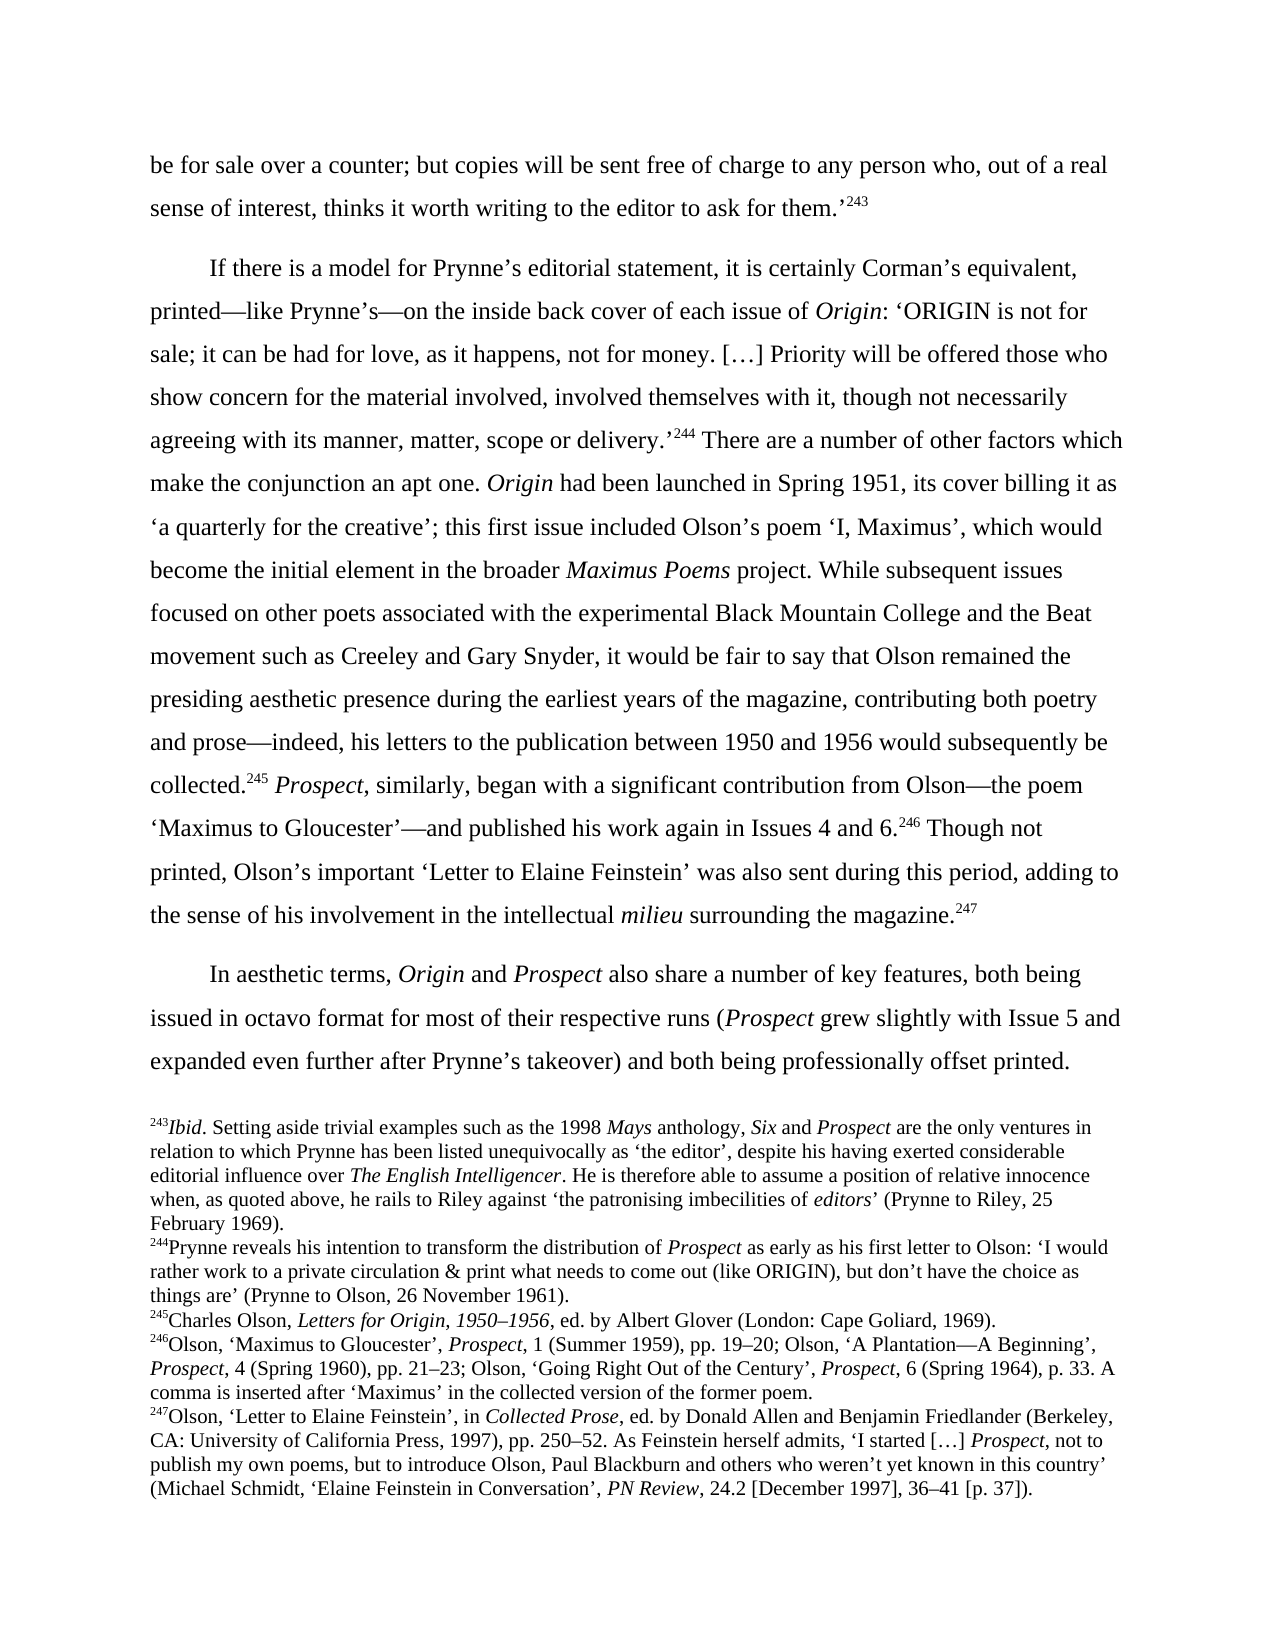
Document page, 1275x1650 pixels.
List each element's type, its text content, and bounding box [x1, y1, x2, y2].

text In aesthetic terms, Origin and Prospect also share a number of key features, both being issued in octavo format for most of their respective runs (Prospect grew slightly with Issue 5 and expanded even further after Prynne’s takeover) and both being professionally offset printed. Origin and Prospect begin to seem even more similar when compared to the opposite pole of post-war little magazine production: the mimeographed ‘worksheet’. Although what has been termed the ‘mimeo revolution’ did not begin in earnest until the 1960s, outlying publications such as William Carlos Williams and Robert McAlmon’s Contact had pioneered the technique of printing from typewritten stencils as early as 1920, while magazines like Amiri Baraka’s Yugen (1958–62) had begun to re-exhibit the characteristic combination of avant-garde poetic content and ultra-low production values in the years immediately preceding Prospect‘s launch. Seen in relation to this increasingly popular and significantly cheaper method of production, the decisions made by Feinstein, Ward and Corman to maintain their respective magazines’ professional formats—or, in Prynne’s case, radically to boost the production values of Prospect—take on the character of positive artistic statements. [150, 959, 1125, 1074]
text If there is a model for Prynne’s editorial statement, it is certainly Corman’s equivalent, printed—like Prynne’s—on the inside back cover of each issue of Origin: ‘ORIGIN is not for sale; it can be had for love, as it happens, not for money. […] Priority will be offered those who show concern for the material involved, involved themselves with it, though not necessarily agreeing with its manner, matter, scope or delivery.’ There are a number of other factors which make the conjunction an apt one. Origin had been launched in Spring 1951, its cover billing it as ‘a quarterly for the creative’; this first issue included Olson’s poem ‘I, Maximus’, which would become the initial element in the broader Maximus Poems project. While subsequent issues focused on other poets associated with the experimental Black Mountain College and the Beat movement such as Creeley and Gary Snyder, it would be fair to say that Olson remained the presiding aesthetic presence during the earliest years of the magazine, contributing both poetry and prose—indeed, his letters to the publication between 1950 and 1956 would subsequently be collected. Prospect, similarly, began with a significant contribution from Olson—the poem ‘Maximus to Gloucester’—and published his work again in Issues 4 and 6. Though not printed, Olson’s important ‘Letter to Elaine Feinstein’ was also sent during this period, adding to the sense of his involvement in the intellectual milieu surrounding the magazine. [150, 253, 1125, 928]
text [150, 150, 1125, 222]
